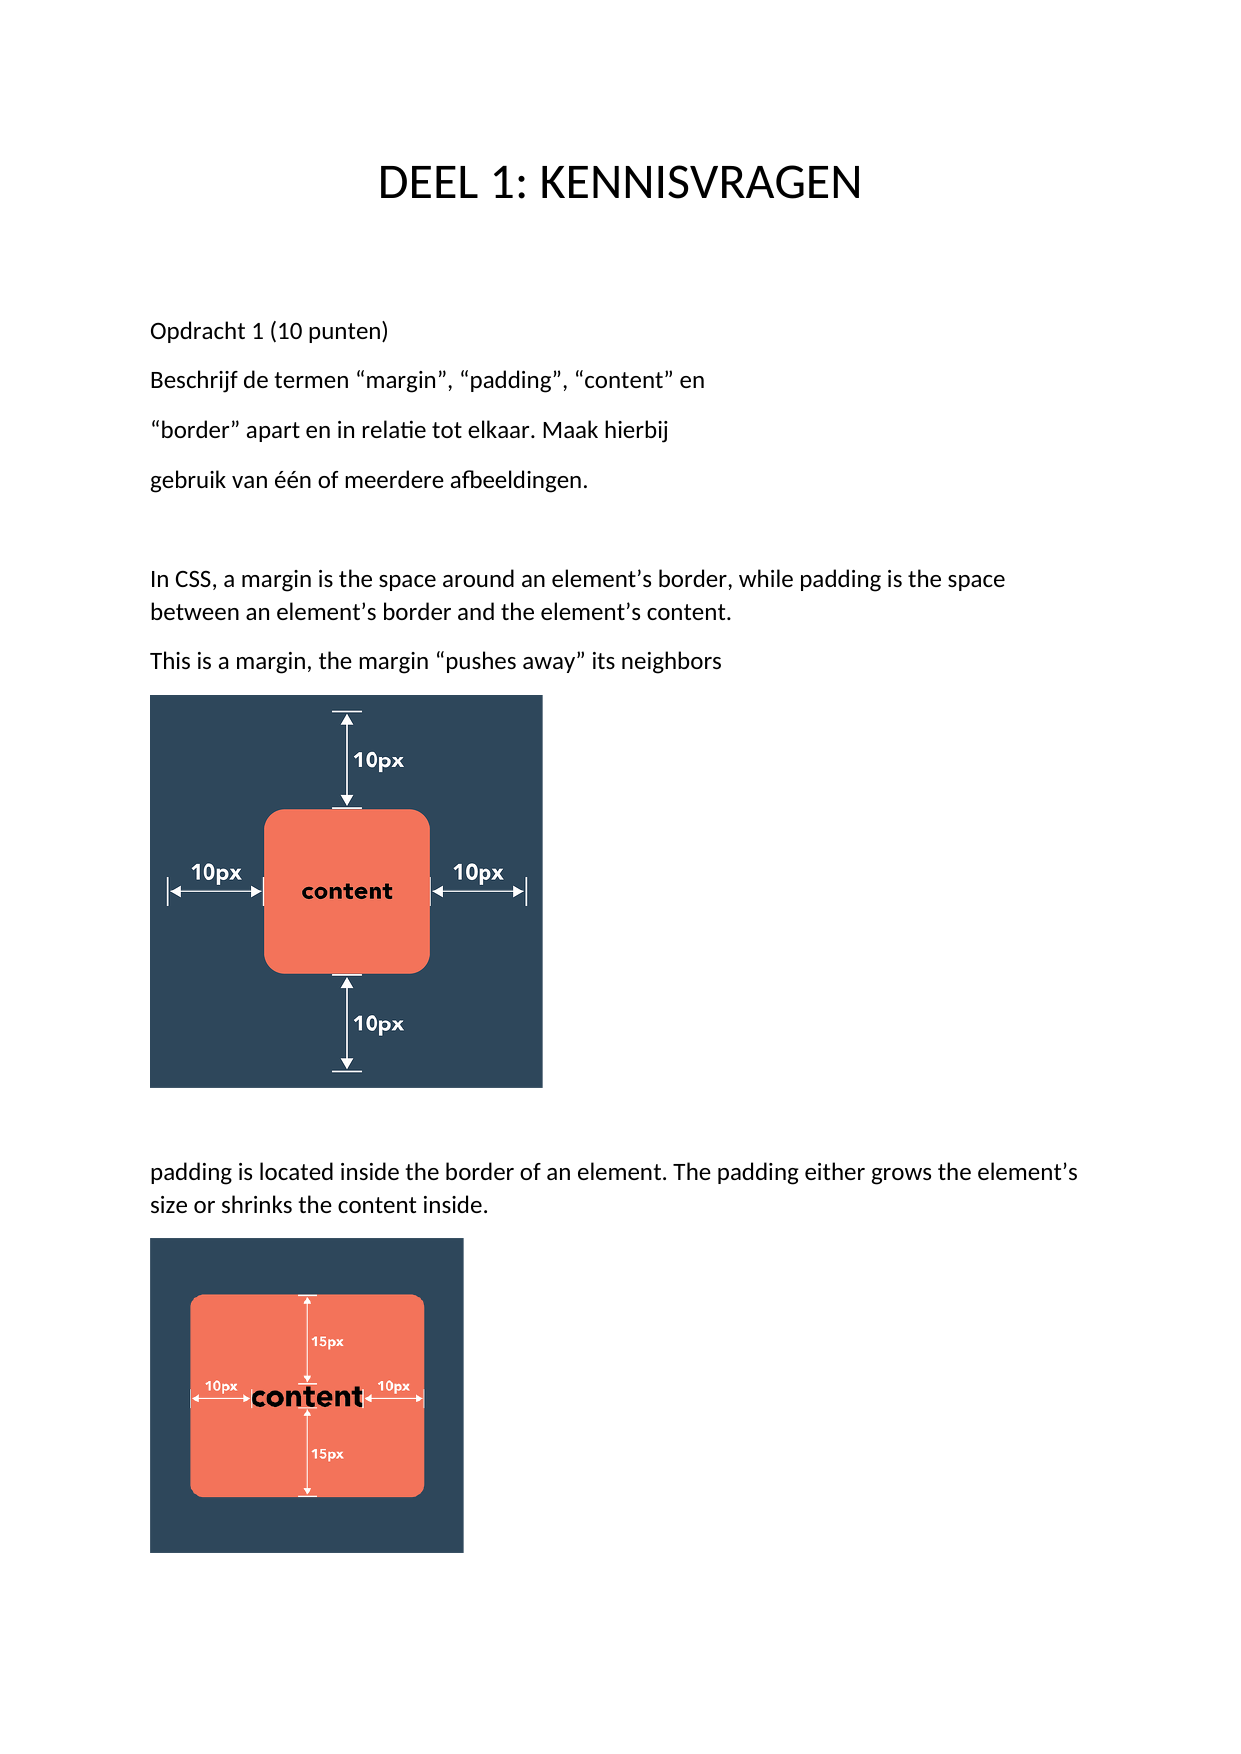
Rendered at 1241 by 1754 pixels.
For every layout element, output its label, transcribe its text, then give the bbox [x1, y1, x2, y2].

text Beschrijf de termen “margin”, “padding”, “content” en [150, 364, 1090, 395]
text Opdracht 1 (10 punten) [150, 315, 1090, 346]
text “border” apart en in relatie tot elkaar. Maak hierbij [150, 414, 1090, 445]
text DEEL 1: KENNISVRAGEN [150, 150, 1090, 211]
picture [150, 1238, 464, 1553]
text In CSS, a margin is the space around an element’s border, while padding is the space between an element’s border and the element’s content. [150, 563, 1090, 626]
text This is a margin, the margin “pushes away” its neighbors [150, 645, 1090, 676]
picture [150, 695, 543, 1088]
text gebruik van één of meerdere afbeeldingen. [150, 464, 1090, 494]
text padding is located inside the border of an element. The padding either grows the element’s size or shrinks the content inside. [150, 1156, 1090, 1219]
